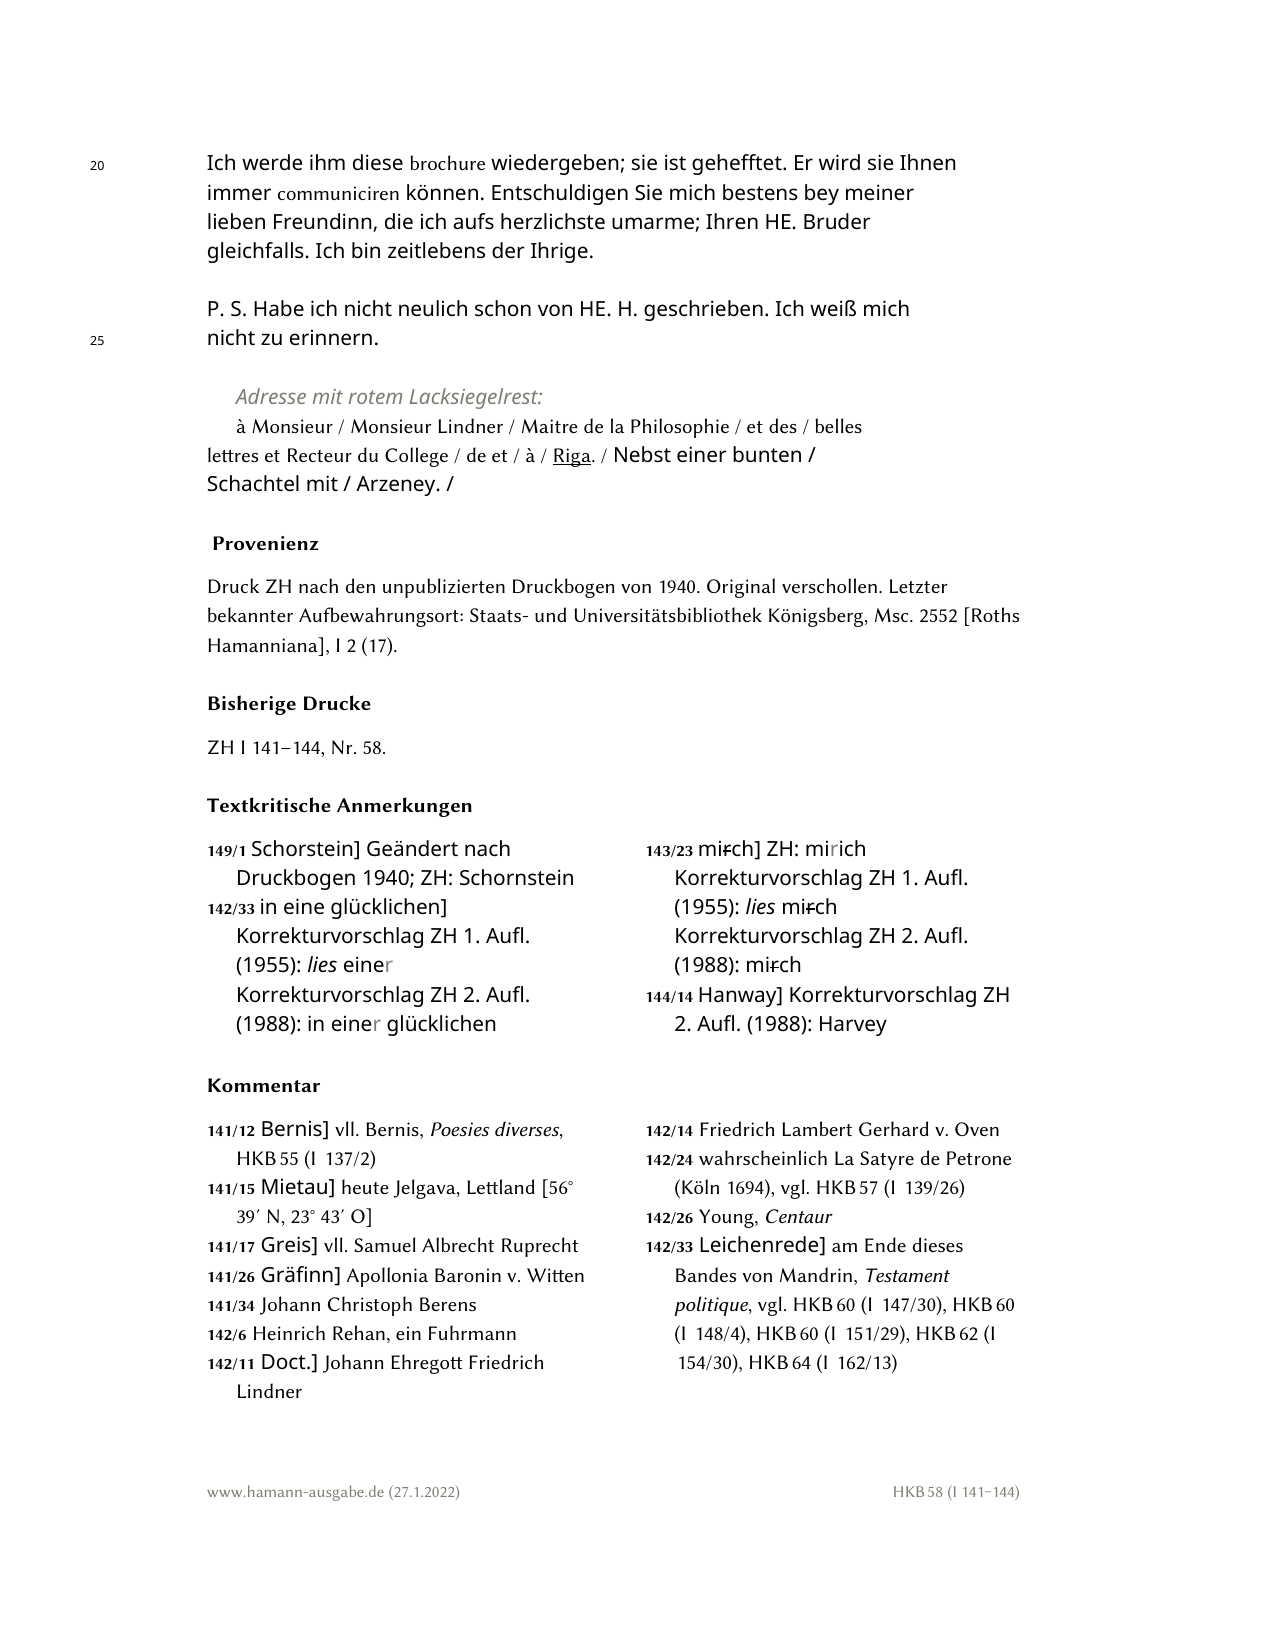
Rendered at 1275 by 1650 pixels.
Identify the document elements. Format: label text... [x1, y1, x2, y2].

text ZH I 141–144, Nr. 58. [207, 731, 1025, 760]
text 141/26 Gräfinn] Apollonia Baronin v. Witten [207, 1259, 587, 1288]
text Schachtel mit / Arzeney. / [207, 468, 1025, 497]
text 149/1 Schorstein] Geändert nach Druckbogen 1940; ZH: Schornstein [207, 833, 587, 891]
text Druck ZH nach den unpublizierten Druckbogen von 1940. Original verschollen. Letzter bekannter Aufbewahrungsort: Staats- und Universitätsbibliothek Königsberg, Msc. 2552 [Roths Hamanniana], I 2 (17). [207, 570, 1025, 658]
text 142/6 Heinrich Rehan, ein Fuhrmann [207, 1317, 587, 1346]
text gleichfalls. Ich bin zeitlebens der Ihrige. [207, 235, 1025, 264]
text 142/24 wahrscheinlich La Satyre de Petrone (Köln 1694), vgl. HKB 57 (I 139/26) [645, 1142, 1025, 1200]
text 25 [0, 322, 104, 352]
text 144/14 Hanway] Korrekturvorschlag ZH 2. Aufl. (1988): Harvey [645, 979, 1025, 1037]
text immer communiciren können. Entschuldigen Sie mich bestens bey meiner [207, 177, 1025, 206]
text Provenienz [207, 527, 1025, 556]
text Kommentar [207, 1069, 1025, 1098]
text nicht zu erinnern. [207, 322, 1025, 352]
text 141/12 Bernis] vll. Bernis, Poesies diverses, HKB 55 (I 137/2) [207, 1113, 587, 1171]
text Adresse mit rotem Lacksiegelrest: [236, 381, 1025, 410]
text 142/33 in eine glücklichen] Korrekturvorschlag ZH 1. Aufl. (1955): lies einer Korrekturvorschlag ZH 2. Aufl. (1988): in einer glücklichen [207, 891, 587, 1037]
text lieben Freundinn, die ich aufs herzlichste umarme; Ihren HE. Bruder [207, 206, 1025, 235]
text 142/14 Friedrich Lambert Gerhard v. Oven [645, 1113, 1025, 1142]
text à Monsieur / Monsieur Lindner / Maitre de la Philosophie / et des / belles [236, 410, 1025, 439]
text Ich werde ihm diese brochure wiedergeben; sie ist gehefftet. Er wird sie Ihnen [207, 147, 1025, 177]
text 143/23 mirch] ZH: mirich Korrekturvorschlag ZH 1. Aufl. (1955): lies mirch Korrekturvorschlag ZH 2. Aufl. (1988): mirch [645, 833, 1025, 979]
text Bisherige Drucke [207, 687, 1025, 716]
text lettres et Recteur du College / de et / à / Riga. / Nebst einer bunten / [207, 439, 1025, 468]
text 142/26 Young, Centaur [645, 1200, 1025, 1229]
text 141/15 Mietau] heute Jelgava, Lettland [56° 39′ N, 23° 43′ O] [207, 1171, 587, 1229]
text 141/34 Johann Christoph Berens [207, 1288, 587, 1317]
text Textkritische Anmerkungen [207, 789, 1025, 818]
text 142/33 Leichenrede] am Ende dieses Bandes von Mandrin, Testament politique, vgl. HKB 60 (I 147/30), HKB 60 (I 148/4), HKB 60 (I 151/29), HKB 62 (I 154/30), HKB 64 (I 162/13) [645, 1229, 1025, 1375]
text 20 [0, 147, 104, 177]
text 142/11 Doct.] Johann Ehregott Friedrich Lindner [207, 1346, 587, 1404]
text 141/17 Greis] vll. Samuel Albrecht Ruprecht [207, 1229, 587, 1259]
text P. S. Habe ich nicht neulich schon von HE. H. geschrieben. Ich weiß mich [207, 293, 1025, 322]
